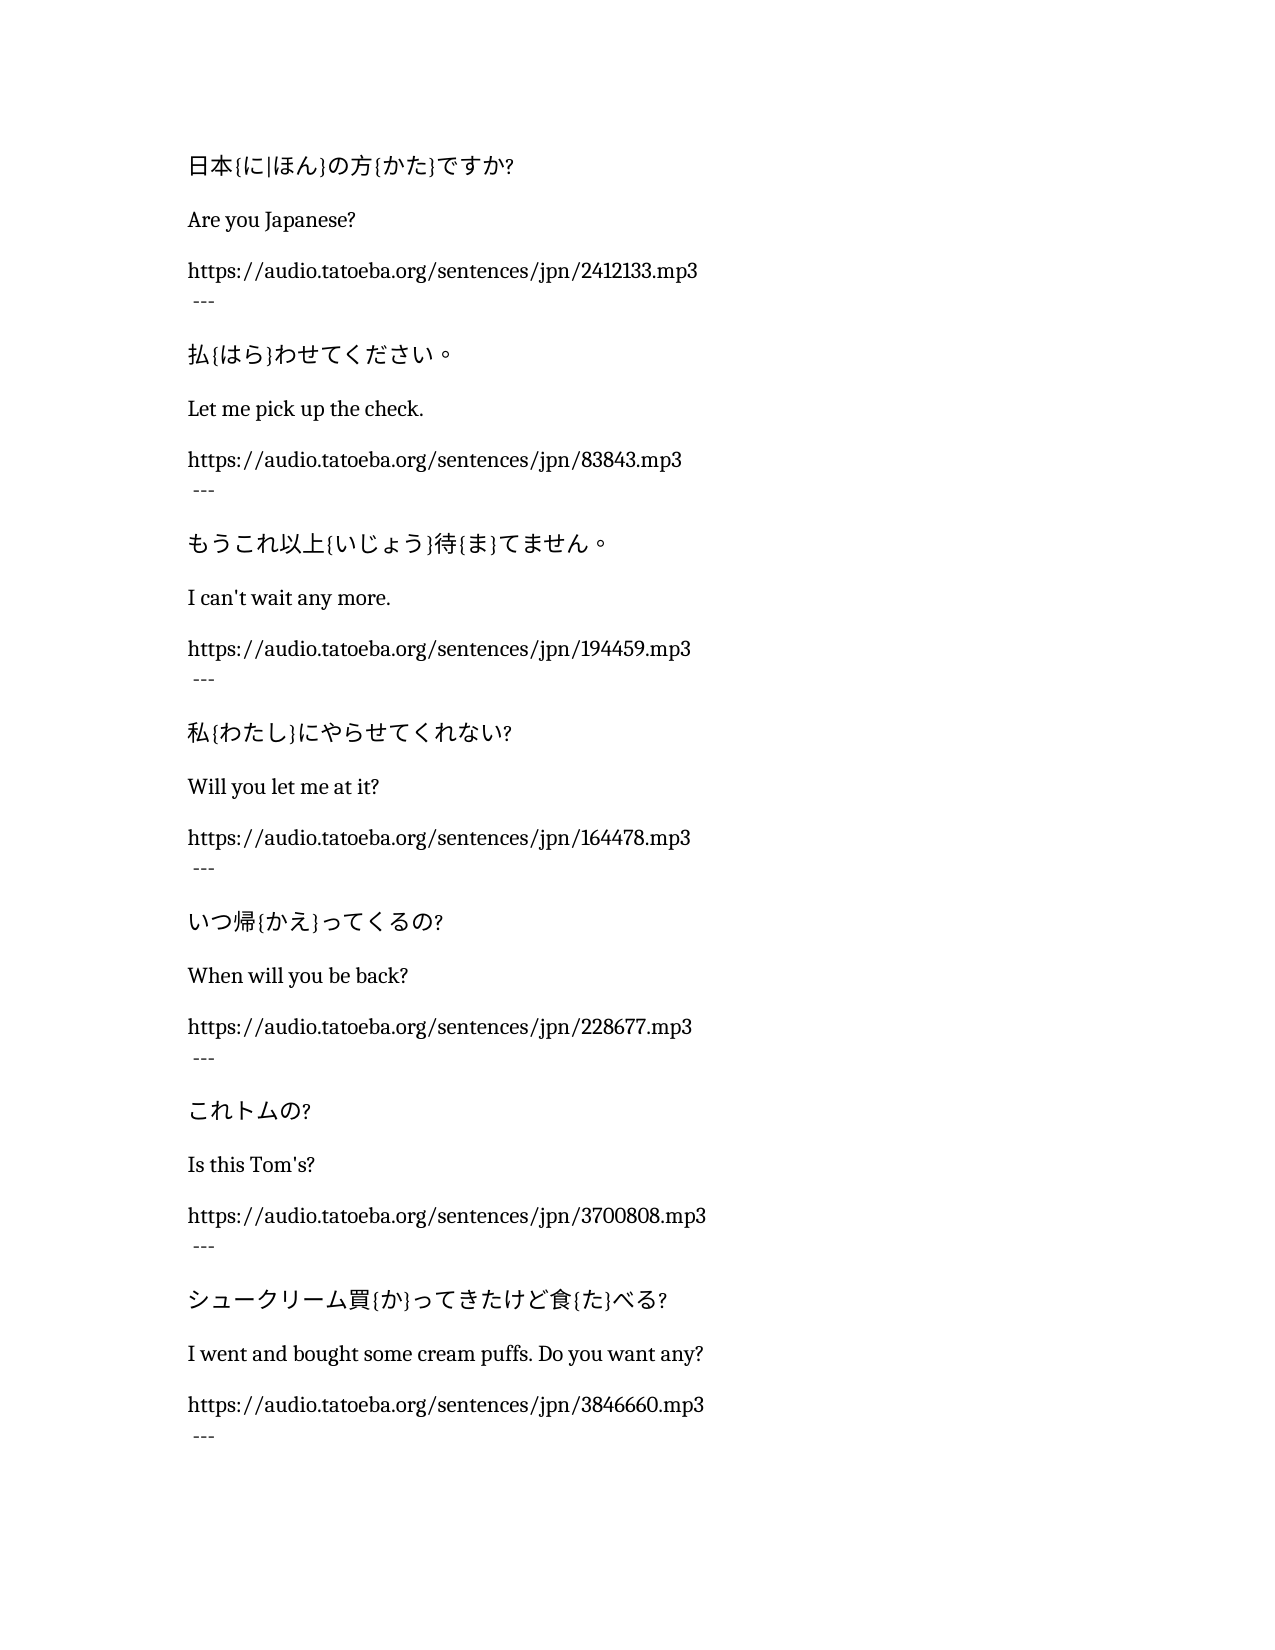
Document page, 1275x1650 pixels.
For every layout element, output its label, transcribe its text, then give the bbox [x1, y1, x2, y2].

text Are you Japanese? [187, 207, 1087, 233]
text https://audio.tatoeba.org/sentences/jpn/228677.mp3 --- [187, 1014, 1087, 1071]
text https://audio.tatoeba.org/sentences/jpn/3700808.mp3 --- [187, 1203, 1087, 1260]
text https://audio.tatoeba.org/sentences/jpn/2412133.mp3 --- [187, 258, 1087, 314]
text 日本{に|ほん}の方{かた}ですか? [187, 150, 1087, 181]
text シュークリーム買{か}ってきたけど食{た}べる? [187, 1284, 1087, 1316]
text もうこれ以上{いじょう}待{ま}てません。 [187, 528, 1087, 559]
text I can't wait any more. [187, 585, 1087, 611]
text https://audio.tatoeba.org/sentences/jpn/83843.mp3 --- [187, 447, 1087, 503]
text Will you let me at it? [187, 774, 1087, 800]
text When will you be back? [187, 963, 1087, 989]
text 払{はら}わせてください。 [187, 339, 1087, 370]
text Let me pick up the check. [187, 396, 1087, 422]
text 私{わたし}にやらせてくれない? [187, 717, 1087, 748]
text いつ帰{かえ}ってくるの? [187, 906, 1087, 937]
text I went and bought some cream puffs. Do you want any? [187, 1341, 1087, 1367]
text これトムの? [187, 1095, 1087, 1127]
text https://audio.tatoeba.org/sentences/jpn/164478.mp3 --- [187, 825, 1087, 882]
text https://audio.tatoeba.org/sentences/jpn/3846660.mp3 --- [187, 1392, 1087, 1449]
text Is this Tom's? [187, 1152, 1087, 1178]
text https://audio.tatoeba.org/sentences/jpn/194459.mp3 --- [187, 636, 1087, 692]
